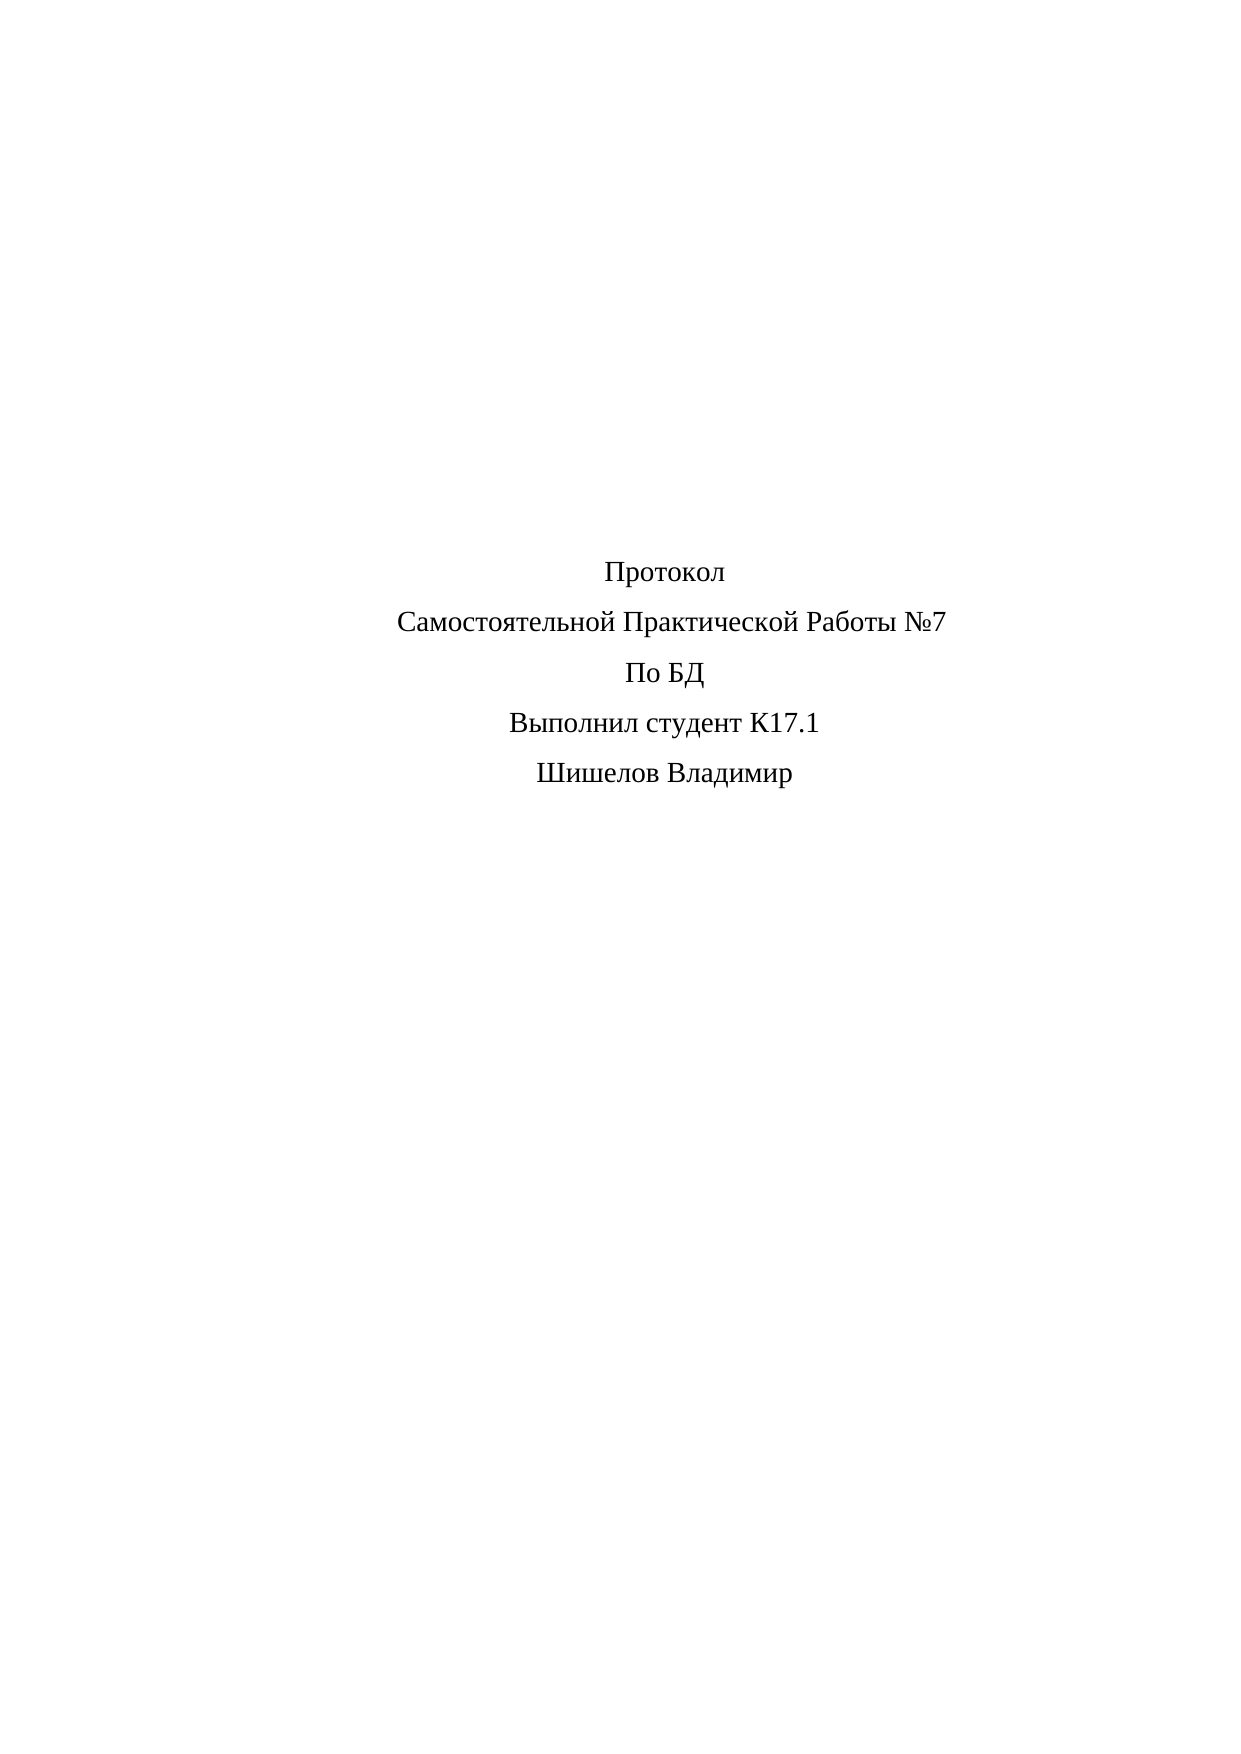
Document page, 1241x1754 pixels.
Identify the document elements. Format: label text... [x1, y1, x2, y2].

text Выполнил студент К17.1 [177, 705, 1152, 739]
text Самостоятельной Практической Работы №7 [177, 604, 1152, 638]
text По БД [177, 655, 1152, 688]
text Шишелов Владимир [177, 755, 1152, 789]
text Протокол [177, 554, 1152, 588]
